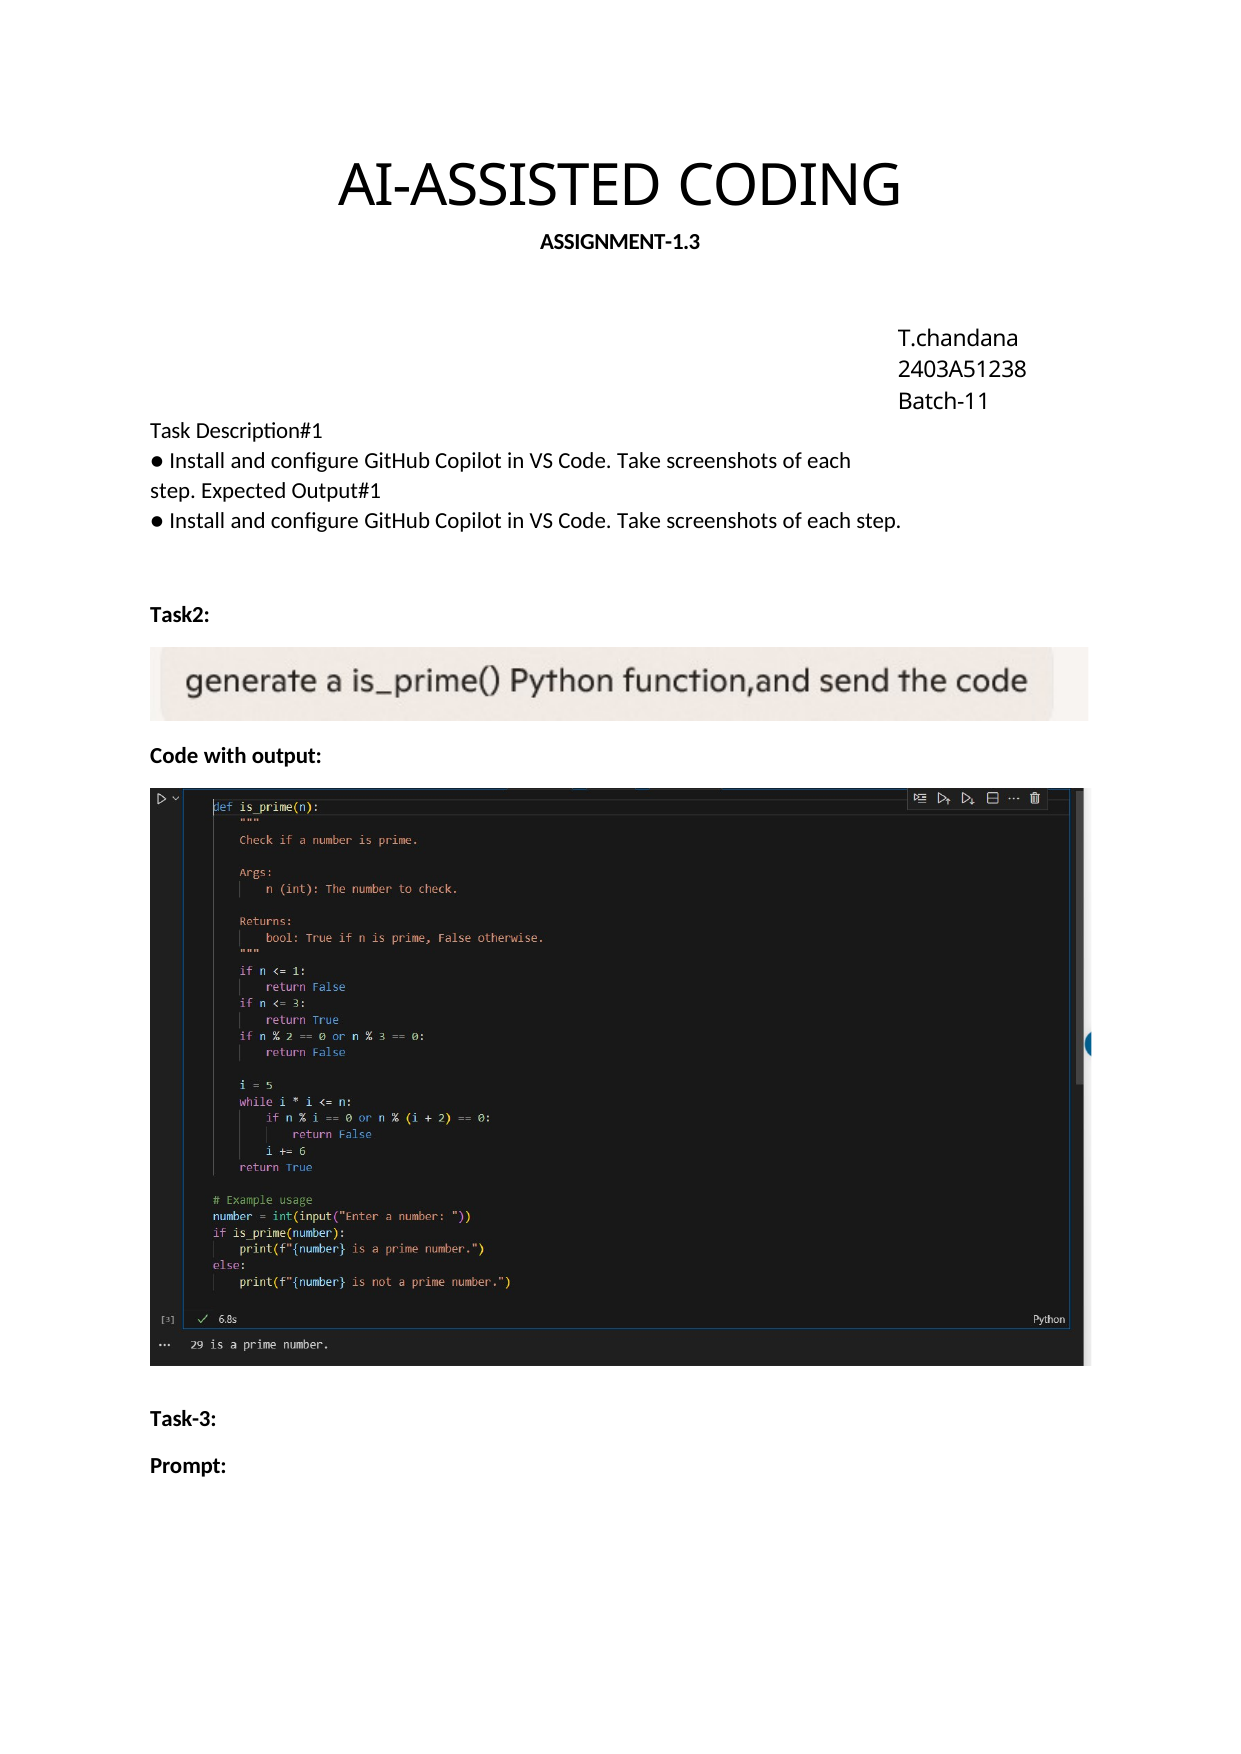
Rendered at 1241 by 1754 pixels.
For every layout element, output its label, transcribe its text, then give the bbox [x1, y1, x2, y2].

text Code with output: [150, 665, 1093, 769]
list Install and configure GitHub Copilot in VS Code. Take screenshots of each step. [150, 506, 1093, 534]
text T.chandana [898, 322, 1093, 353]
title AI-ASSISTED CODING [149, 152, 1093, 219]
text Task-3: Prompt: [150, 1366, 290, 1479]
text ASSIGNMENT-1.3 [149, 227, 1092, 256]
picture [150, 788, 1092, 1366]
picture [150, 647, 1089, 721]
text Task2: [150, 600, 1093, 628]
text Task Description#1 [150, 416, 1093, 444]
text Batch-11 [898, 385, 1093, 416]
list Install and configure GitHub Copilot in VS Code. Take screenshots of each step. Expected Output#1 [150, 447, 897, 504]
text 2403A51238 [898, 353, 1093, 384]
